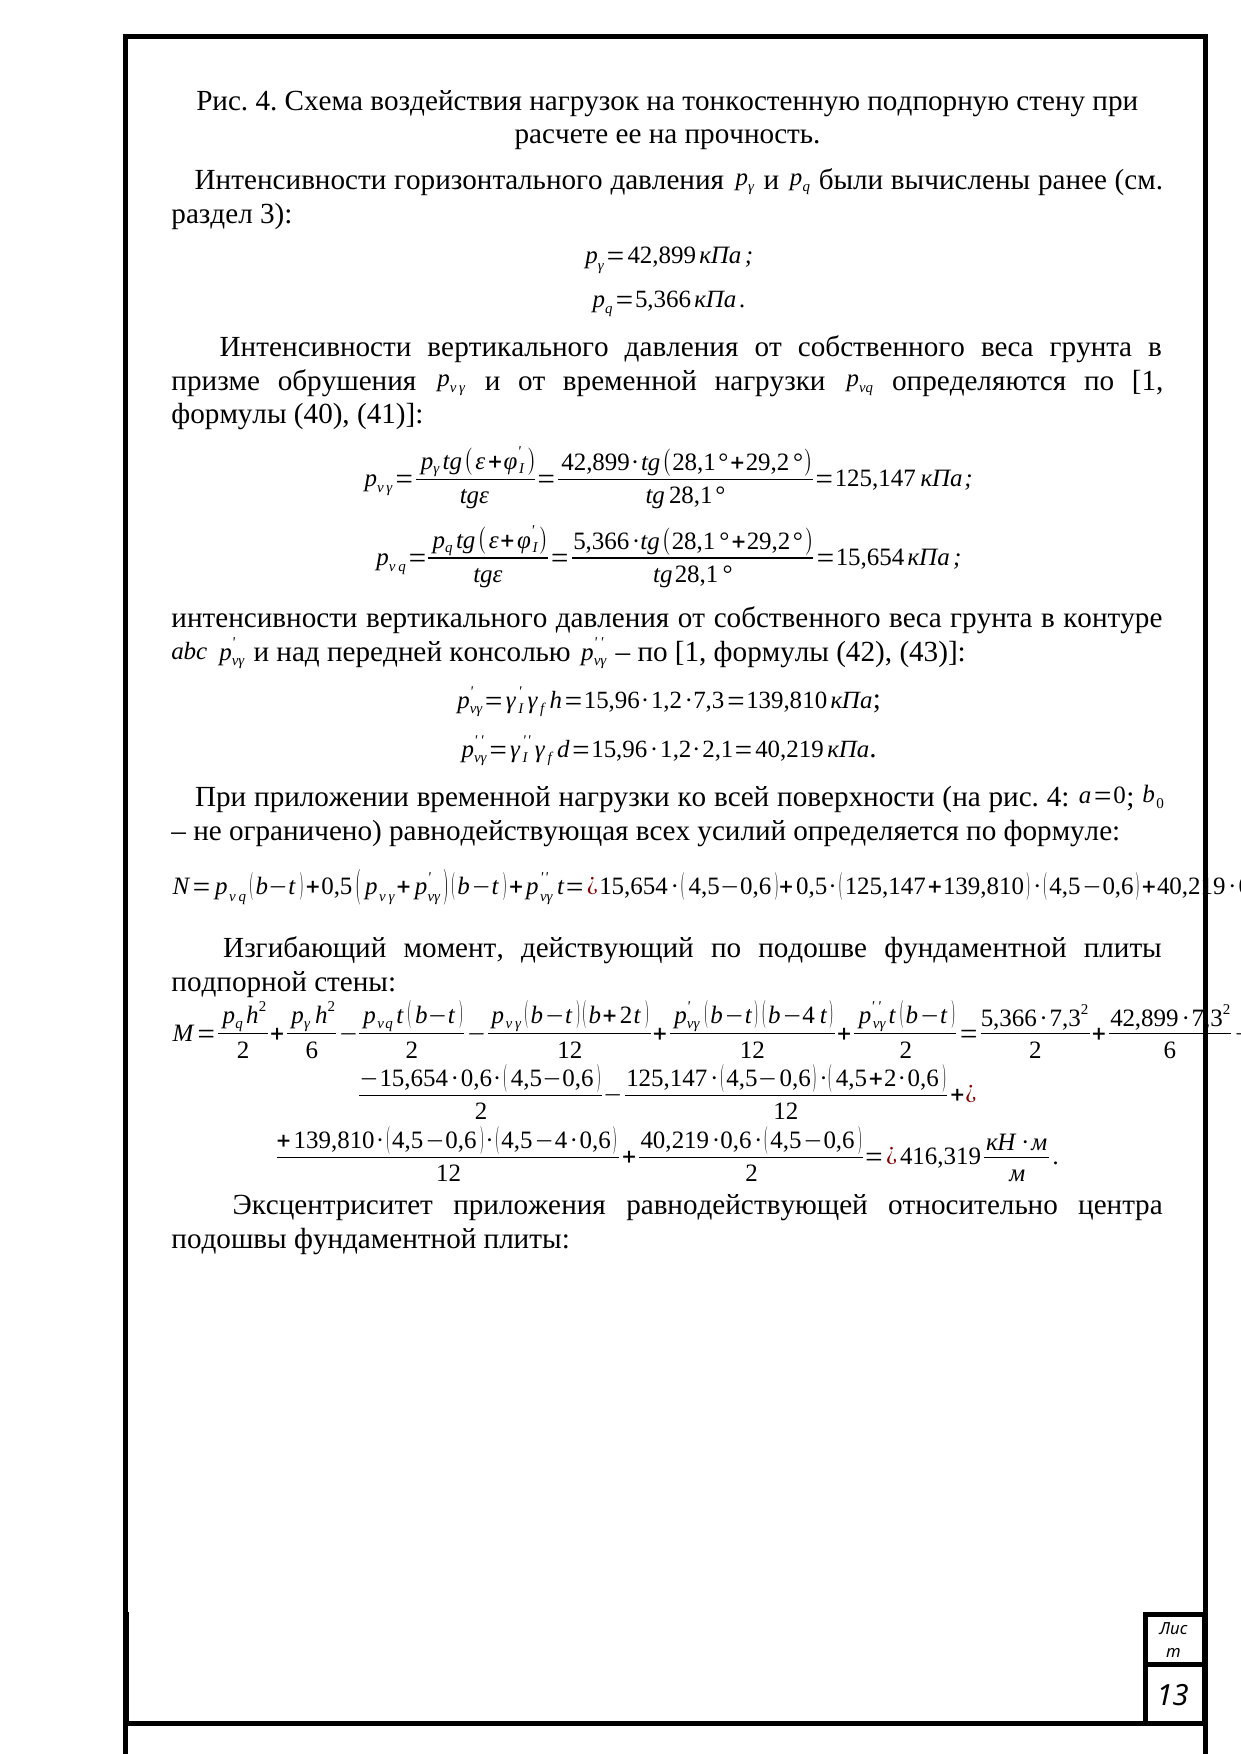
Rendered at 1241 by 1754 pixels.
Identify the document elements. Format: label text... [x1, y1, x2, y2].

text Интенсивности вертикального давления от собственного веса грунта в призме обрушения и от временной нагрузки определяются по [1, формулы (40), (41)]: [171, 329, 1163, 430]
text ; [171, 681, 1163, 718]
text интенсивности вертикального давления от собственного веса грунта в контуре и над передней консолью – по [1, формулы (42), (43)]: [171, 600, 1163, 669]
text При приложении временной нагрузки ко всей поверхности (на рис. 4: ; – не ограничено) равнодействующая всех усилий определяется по формуле: [171, 779, 1163, 846]
text Интенсивности горизонтального давления и были вычислены ранее (см. раздел 3): [171, 162, 1163, 229]
text Эксцентриситет приложения равнодействующей относительно центра подошвы фундаментной плиты: [171, 1187, 1163, 1254]
text Изгибающий момент, действующий по подошве фундаментной плиты подпорной стены: [171, 930, 1163, 997]
text . [171, 730, 1163, 767]
text Рис. 4. Схема воздействия нагрузок на тонкостенную подпорную стену при расчете ее на прочность. [171, 83, 1163, 150]
